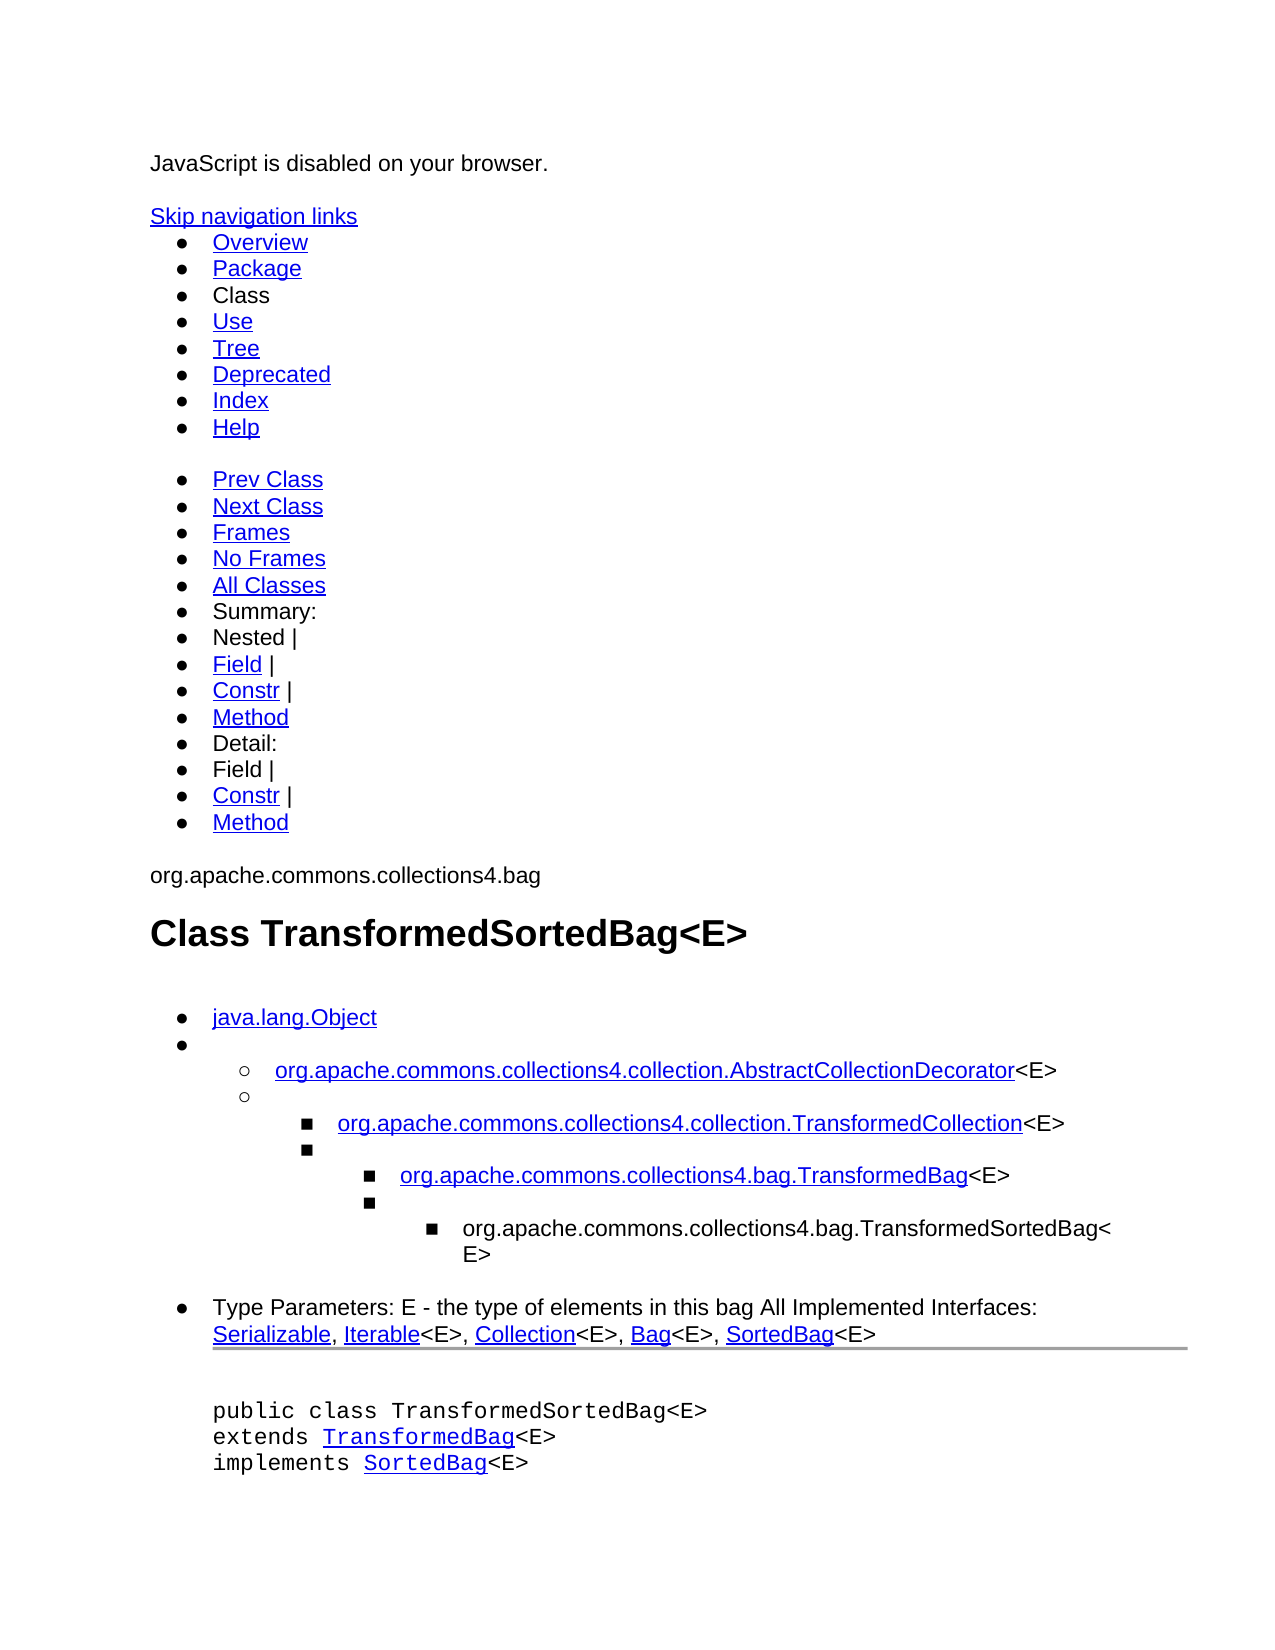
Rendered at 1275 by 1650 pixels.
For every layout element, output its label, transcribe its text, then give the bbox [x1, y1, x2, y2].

list Tree [175, 334, 1125, 361]
list Prev Class [175, 466, 1125, 493]
list Field | [175, 651, 1125, 677]
list Frames [175, 519, 1125, 545]
text org.apache.commons.collections4.bag [150, 862, 1125, 888]
list Summary: [175, 598, 1125, 624]
list No Frames [175, 545, 1125, 572]
list Help [175, 413, 1125, 440]
list Constr | [175, 782, 1125, 809]
list Deprecated [175, 361, 1125, 387]
text JavaScript is disabled on your browser. [150, 150, 1125, 176]
list Field | [175, 756, 1125, 782]
list Method [175, 703, 1125, 730]
list java.lang.Object [175, 1004, 1125, 1031]
list Index [175, 387, 1125, 413]
list Next Class [175, 493, 1125, 519]
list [175, 1294, 1125, 1477]
list All Classes [175, 572, 1125, 598]
subtitle Class TransformedSortedBag<E> [150, 911, 1125, 954]
list org.apache.commons.collections4.collection.AbstractCollectionDecorator<E> [237, 1057, 1125, 1083]
list org.apache.commons.collections4.collection.TransformedCollection<E> [300, 1110, 1125, 1136]
list Overview [175, 229, 1125, 255]
list org.apache.commons.collections4.bag.TransformedSortedBag<E> [425, 1215, 1125, 1268]
list Nested | [175, 624, 1125, 651]
text Skip navigation links [150, 203, 1125, 229]
list Class [175, 282, 1125, 308]
list Detail: [175, 730, 1125, 756]
list Use [175, 308, 1125, 334]
list org.apache.commons.collections4.bag.TransformedBag<E> [362, 1162, 1125, 1189]
list Method [175, 809, 1125, 835]
list Package [175, 255, 1125, 282]
list Constr | [175, 677, 1125, 703]
